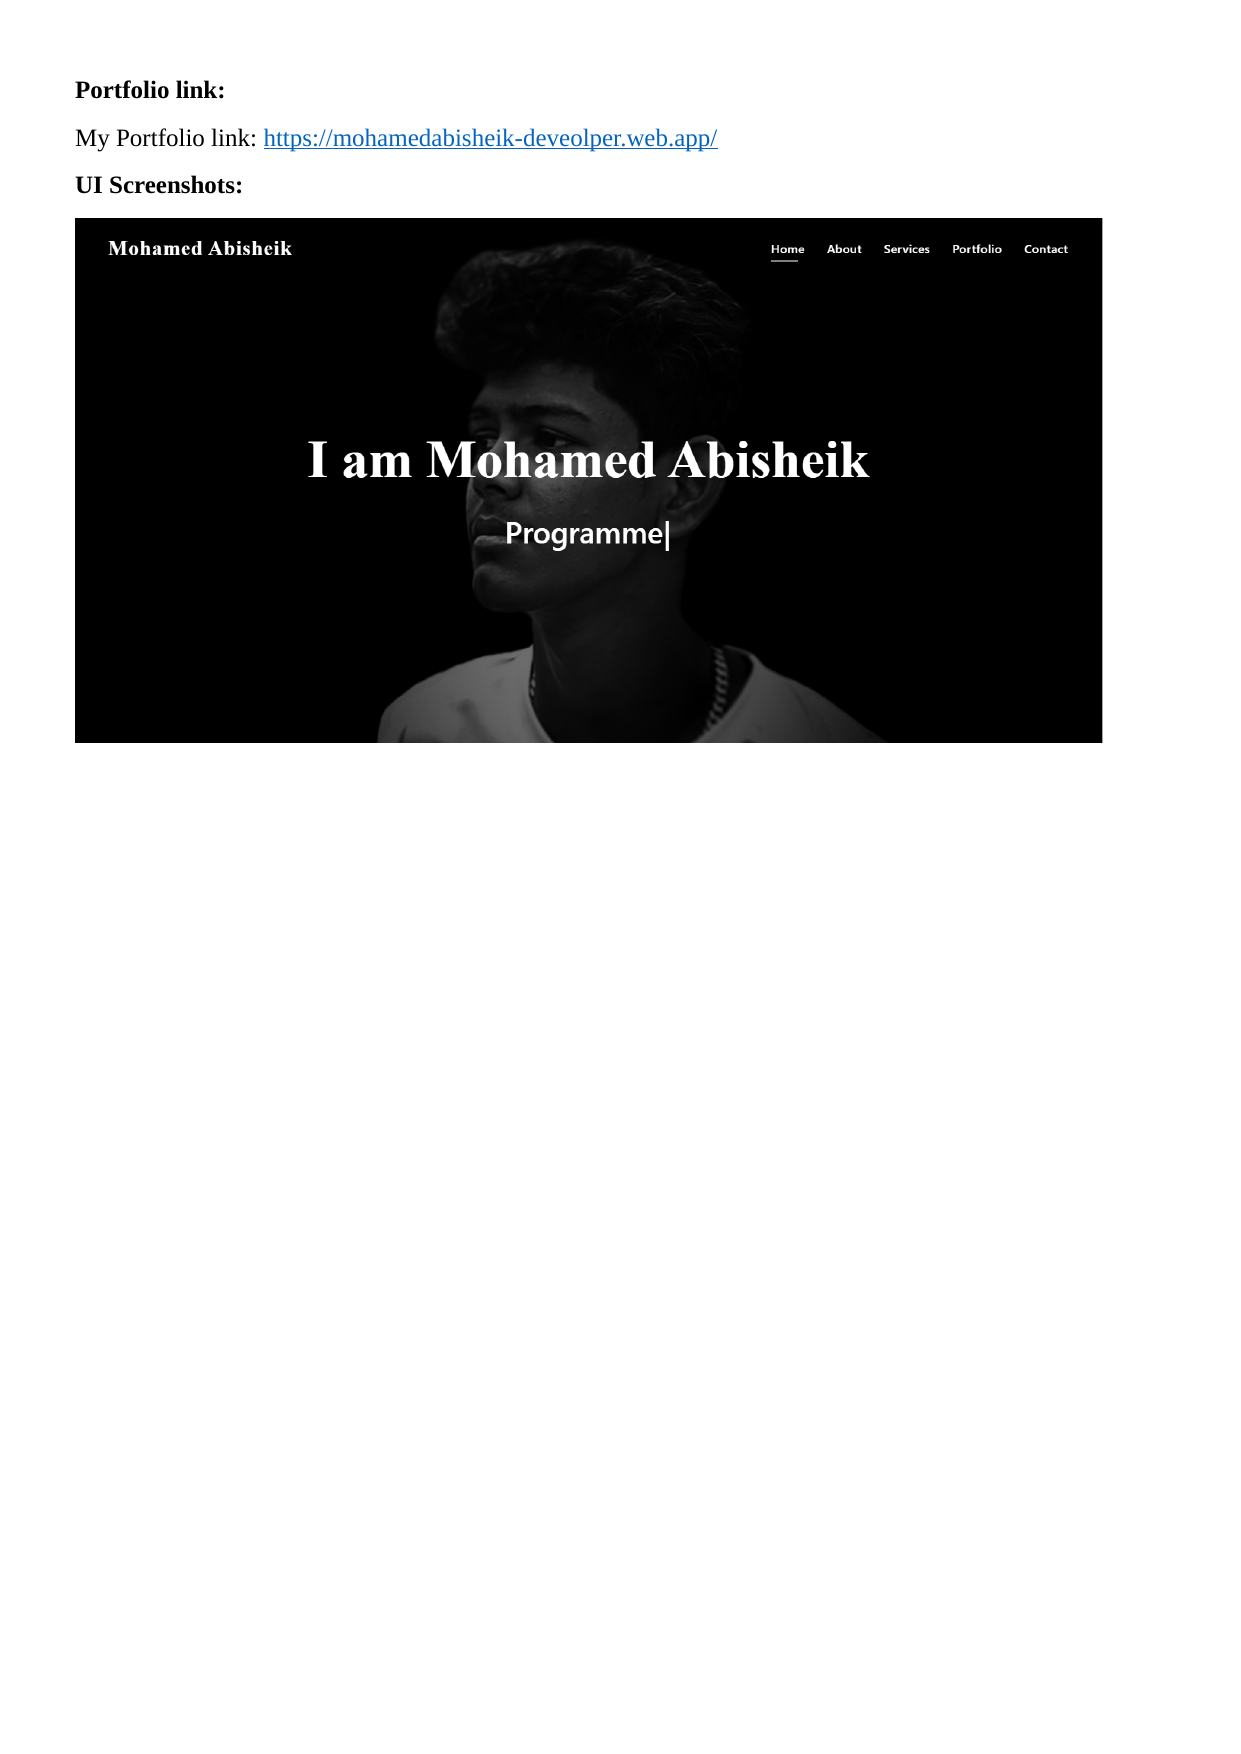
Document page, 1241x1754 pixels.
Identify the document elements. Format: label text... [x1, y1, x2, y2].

picture [75, 218, 1103, 743]
text Portfolio link: [75, 75, 1102, 104]
text UI Screenshots: [75, 170, 1102, 199]
text My Portfolio link: https://mohamedabisheik-deveolper.web.app/ [75, 123, 1102, 151]
